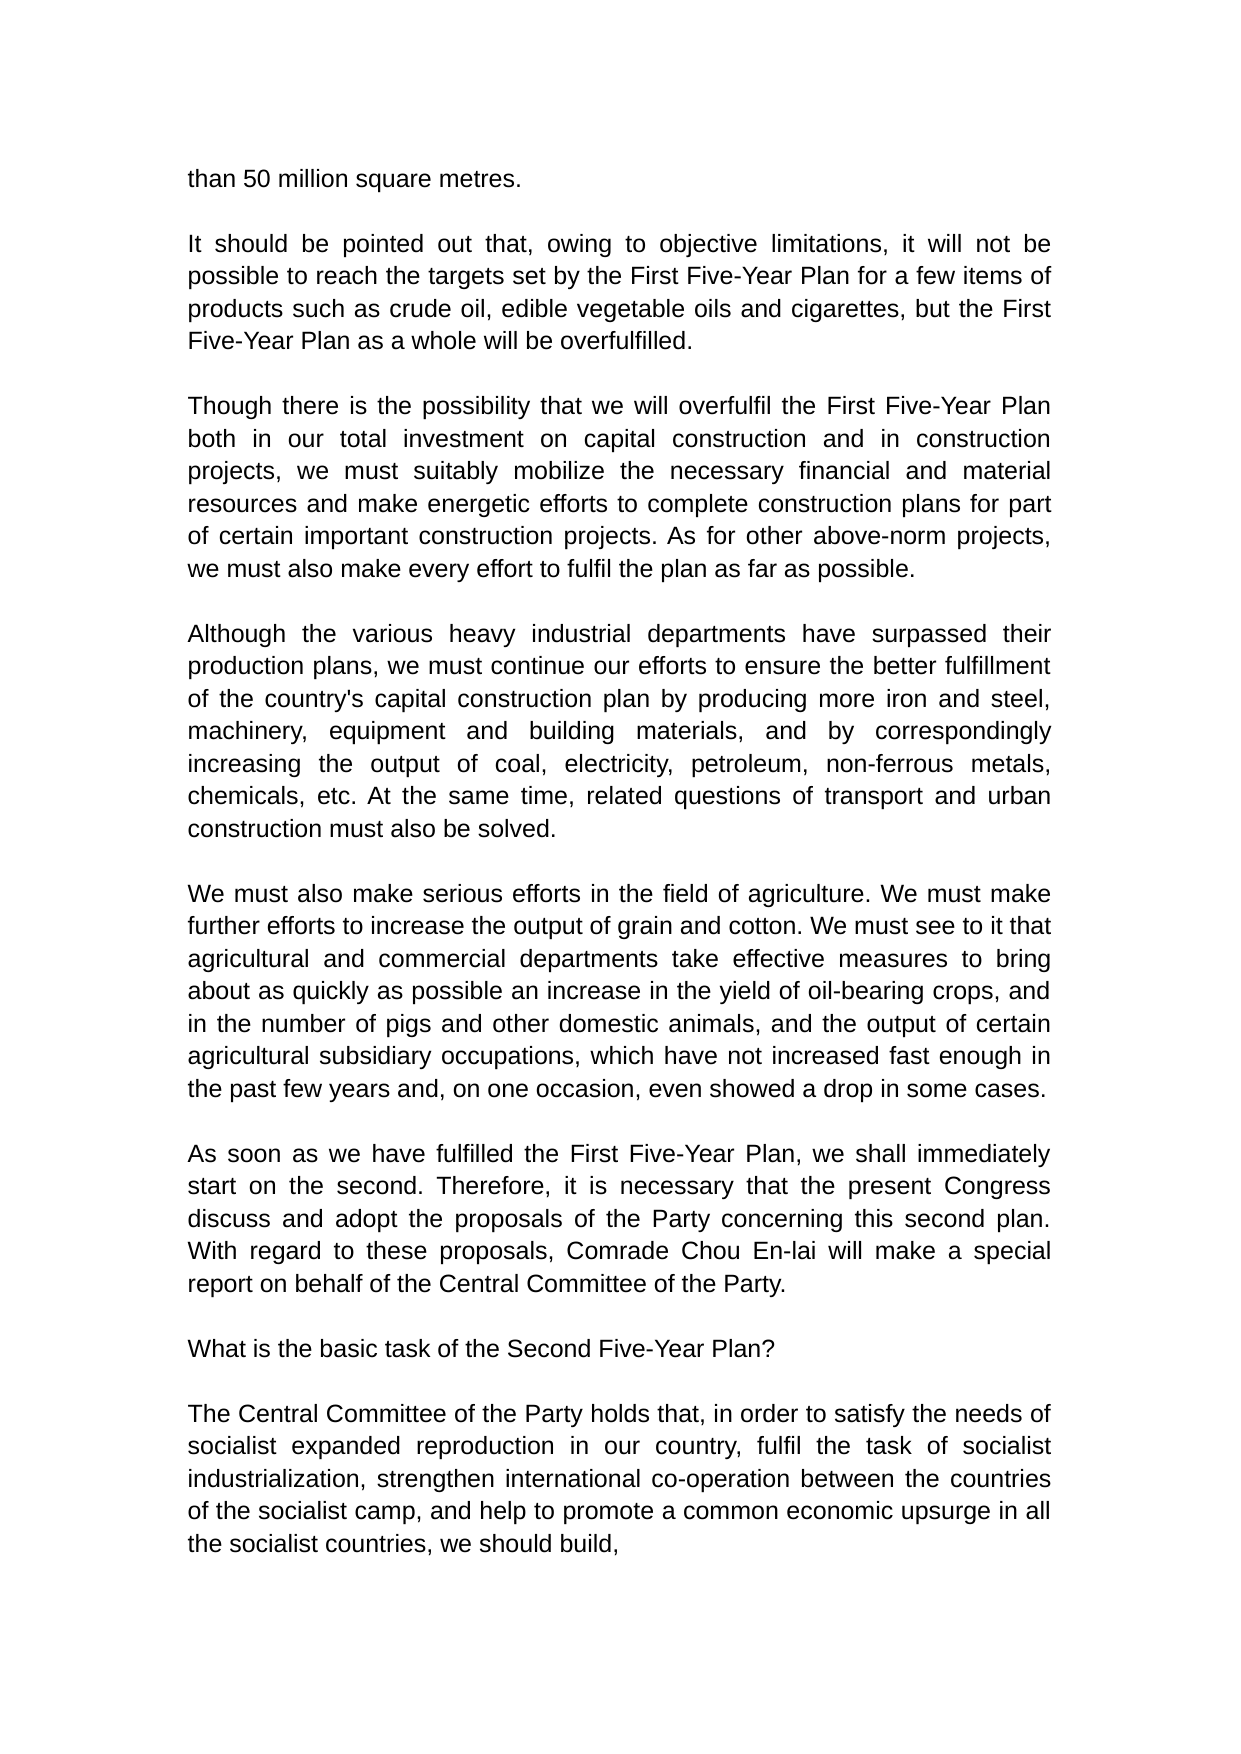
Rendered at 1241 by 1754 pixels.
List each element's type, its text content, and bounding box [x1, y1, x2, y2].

text The Central Committee of the Party holds that, in order to satisfy the needs of socialist expanded reproduction in our country, fulfil the task of socialist industrialization, strengthen international co-operation between the countries of the socialist camp, and help to promote a common economic upsurge in all the socialist countries, we should build, [187, 1397, 1053, 1559]
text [187, 162, 1053, 194]
text As soon as we have fulfilled the First Five-Year Plan, we shall immediately start on the second. Therefore, it is necessary that the present Congress discuss and adopt the proposals of the Party concerning this second plan. With regard to these proposals, Comrade Chou En-lai will make a special report on behalf of the Central Committee of the Party. [187, 1137, 1053, 1299]
text Though there is the possibility that we will overfulfil the First Five-Year Plan both in our total investment on capital construction and in construction projects, we must suitably mobilize the necessary financial and material resources and make energetic efforts to complete construction plans for part of certain important construction projects. As for other above-norm projects, we must also make every effort to fulfil the plan as far as possible. [187, 389, 1053, 584]
text We must also make serious efforts in the field of agriculture. We must make further efforts to increase the output of grain and cotton. We must see to it that agricultural and commercial departments take effective measures to bring about as quickly as possible an increase in the yield of oil-bearing crops, and in the number of pigs and other domestic animals, and the output of certain agricultural subsidiary occupations, which have not increased fast enough in the past few years and, on one occasion, even showed a drop in some cases. [187, 877, 1053, 1104]
text It should be pointed out that, owing to objective limitations, it will not be possible to reach the targets set by the First Five-Year Plan for a few items of products such as crude oil, edible vegetable oils and cigarettes, but the First Five-Year Plan as a whole will be overfulfilled. [187, 227, 1053, 357]
text What is the basic task of the Second Five-Year Plan? [187, 1332, 1053, 1364]
text Although the various heavy industrial departments have surpassed their production plans, we must continue our efforts to ensure the better fulfillment of the country's capital construction plan by producing more iron and steel, machinery, equipment and building materials, and by correspondingly increasing the output of coal, electricity, petroleum, non-ferrous metals, chemicals, etc. At the same time, related questions of transport and urban construction must also be solved. [187, 617, 1053, 844]
